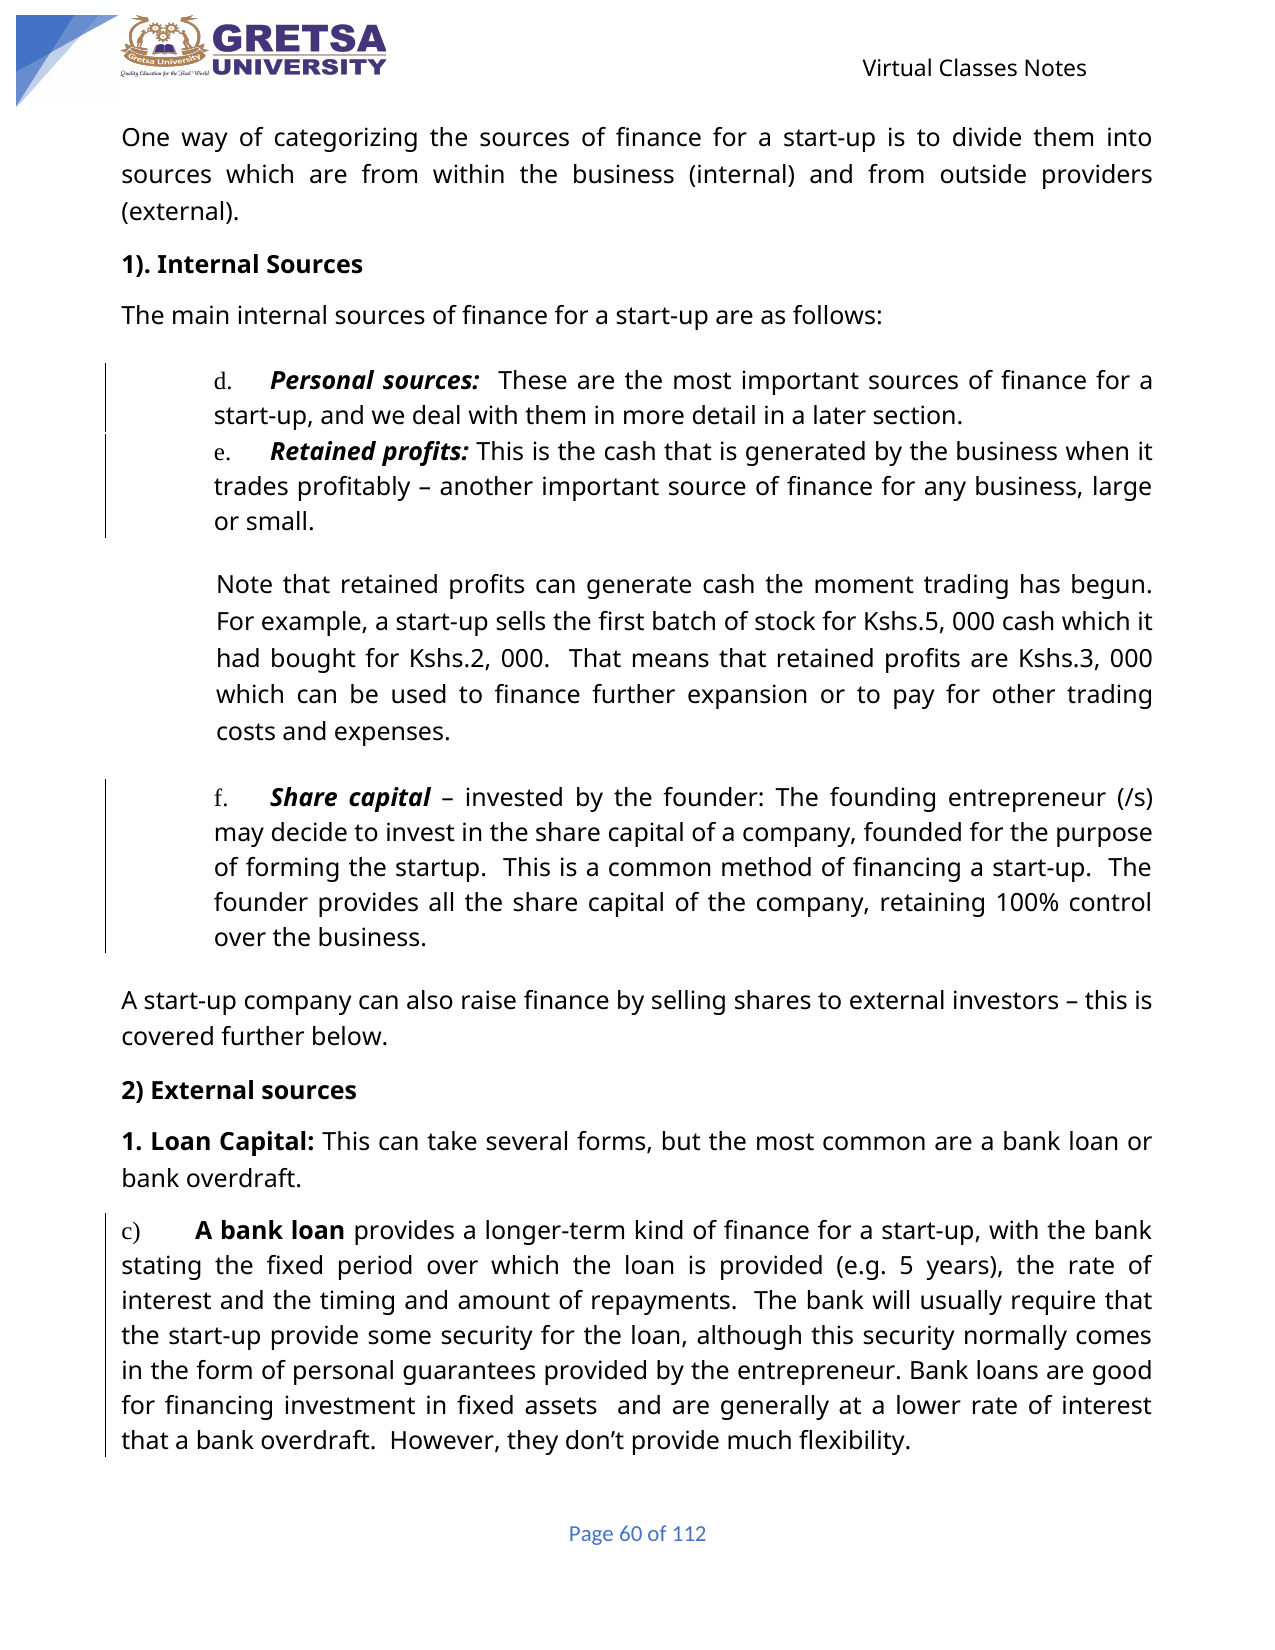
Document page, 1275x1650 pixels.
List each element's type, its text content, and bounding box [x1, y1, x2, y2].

list A bank loan provides a longer-term kind of finance for a start-up, with the bank stating the fixed period over which the loan is provided (e.g. 5 years), the rate of interest and the timing and amount of repayments. The bank will usually require that the start-up provide some security for the loan, although this security normally comes in the form of personal guarantees provided by the entrepreneur. Bank loans are good for financing investment in fixed assets and are generally at a lower rate of interest that a bank overdraft. However, they don’t provide much flexibility. [121, 1213, 1154, 1457]
text 2) External sources [121, 1072, 1155, 1107]
text Note that retained profits can generate cash the moment trading has begun. For example, a start-up sells the first batch of stock for Kshs.5, 000 cash which it had bought for Kshs.2, 000. That means that retained profits are Kshs.3, 000 which can be used to finance further expansion or to pay for other trading costs and expenses. [216, 567, 1154, 748]
text The main internal sources of finance for a start-up are as follows: [121, 298, 1154, 332]
picture [16, 15, 387, 108]
list Retained profits: This is the cash that is generated by the business when it trades profitably – another important source of finance for any business, large or small. [214, 434, 1154, 538]
text A start-up company can also raise finance by selling shares to external investors – this is covered further below. [121, 982, 1154, 1053]
list Share capital – invested by the founder: The founding entrepreneur (/s) may decide to invest in the share capital of a company, founded for the purpose of forming the startup. This is a common method of financing a start-up. The founder provides all the share capital of the company, retaining 100% control over the business. [214, 779, 1154, 953]
text 1). Internal Sources [121, 246, 1155, 280]
text 1. Loan Capital: This can take several forms, but the most common are a bank loan or bank overdraft. [121, 1124, 1154, 1195]
list Personal sources: These are the most important sources of finance for a start-up, and we deal with them in more detail in a later section. [214, 363, 1154, 432]
text One way of categorizing the sources of finance for a start-up is to divide them into sources which are from within the business (internal) and from outside providers (external). [121, 120, 1154, 228]
